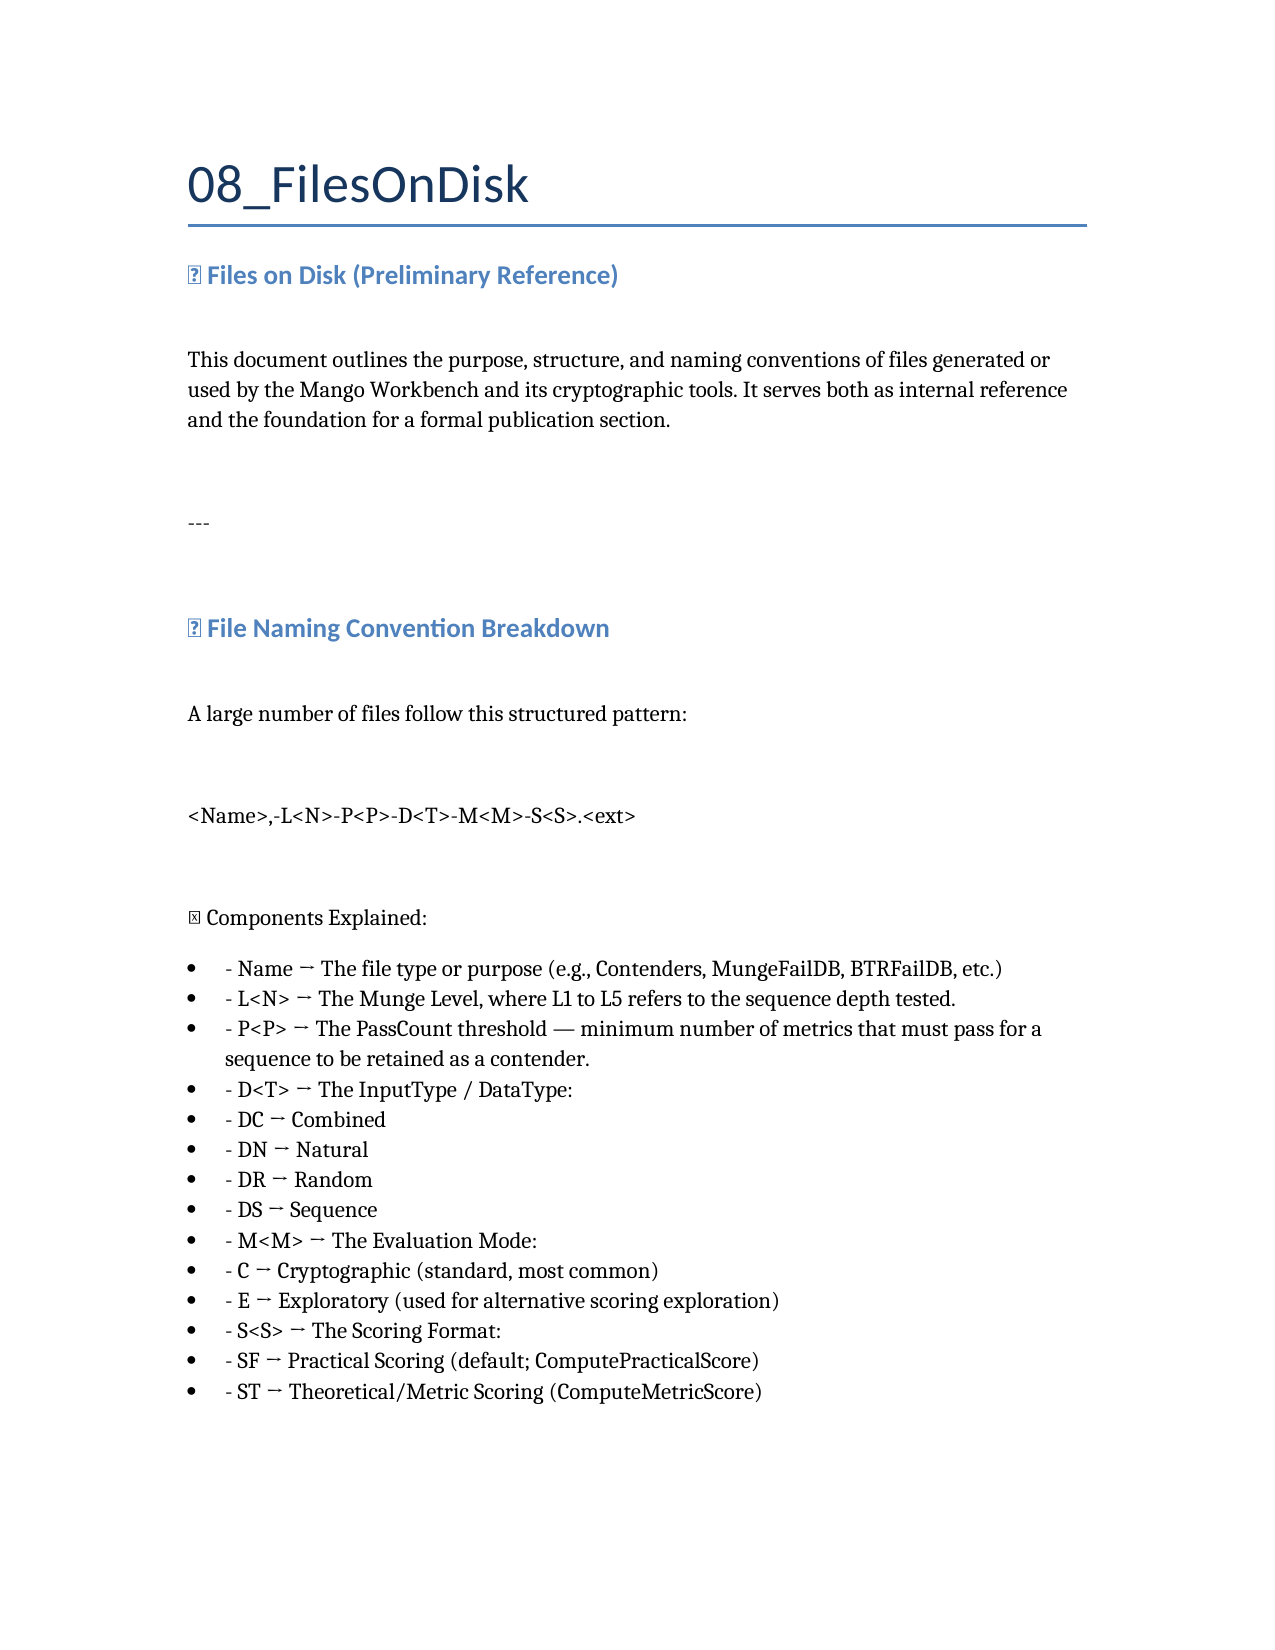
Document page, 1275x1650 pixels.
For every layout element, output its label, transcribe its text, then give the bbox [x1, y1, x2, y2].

list - L<N> → The Munge Level, where L1 to L5 refers to the sequence depth tested. [187, 986, 1087, 1012]
title 08_FilesOnDisk [187, 150, 1087, 227]
text <Name>,-L<N>-P<P>-D<T>-M<M>-S<S>.<ext> [187, 802, 1087, 829]
list - ST → Theoretical/Metric Scoring (ComputeMetricScore) [187, 1378, 1087, 1405]
list - S<S> → The Scoring Format: [187, 1318, 1087, 1344]
list - P<P> → The PassCount threshold — minimum number of metrics that must pass for a sequence to be retained as a contender. [187, 1016, 1087, 1072]
list - Name → The file type or purpose (e.g., Contenders, MungeFailDB, BTRFailDB, etc.) [187, 956, 1087, 982]
text 🔤 Components Explained: [187, 904, 1087, 931]
subtitle 🧬 File Naming Convention Breakdown [187, 611, 1087, 644]
text --- [187, 509, 1087, 536]
list - E → Exploratory (used for alternative scoring exploration) [187, 1288, 1087, 1314]
list - DN → Natural [187, 1137, 1087, 1163]
list - DS → Sequence [187, 1197, 1087, 1223]
text A large number of files follow this structured pattern: [187, 700, 1087, 727]
list - DR → Random [187, 1167, 1087, 1193]
text This document outlines the purpose, structure, and naming conventions of files generated or used by the Mango Workbench and its cryptographic tools. It serves both as internal reference and the foundation for a formal publication section. [187, 347, 1087, 433]
list - SF → Practical Scoring (default; ComputePracticalScore) [187, 1348, 1087, 1374]
list - D<T> → The InputType / DataType: [187, 1076, 1087, 1103]
list - C → Cryptographic (standard, most common) [187, 1258, 1087, 1284]
list - DC → Combined [187, 1107, 1087, 1133]
list - M<M> → The Evaluation Mode: [187, 1227, 1087, 1254]
subtitle 📁 Files on Disk (Preliminary Reference) [187, 258, 1087, 291]
